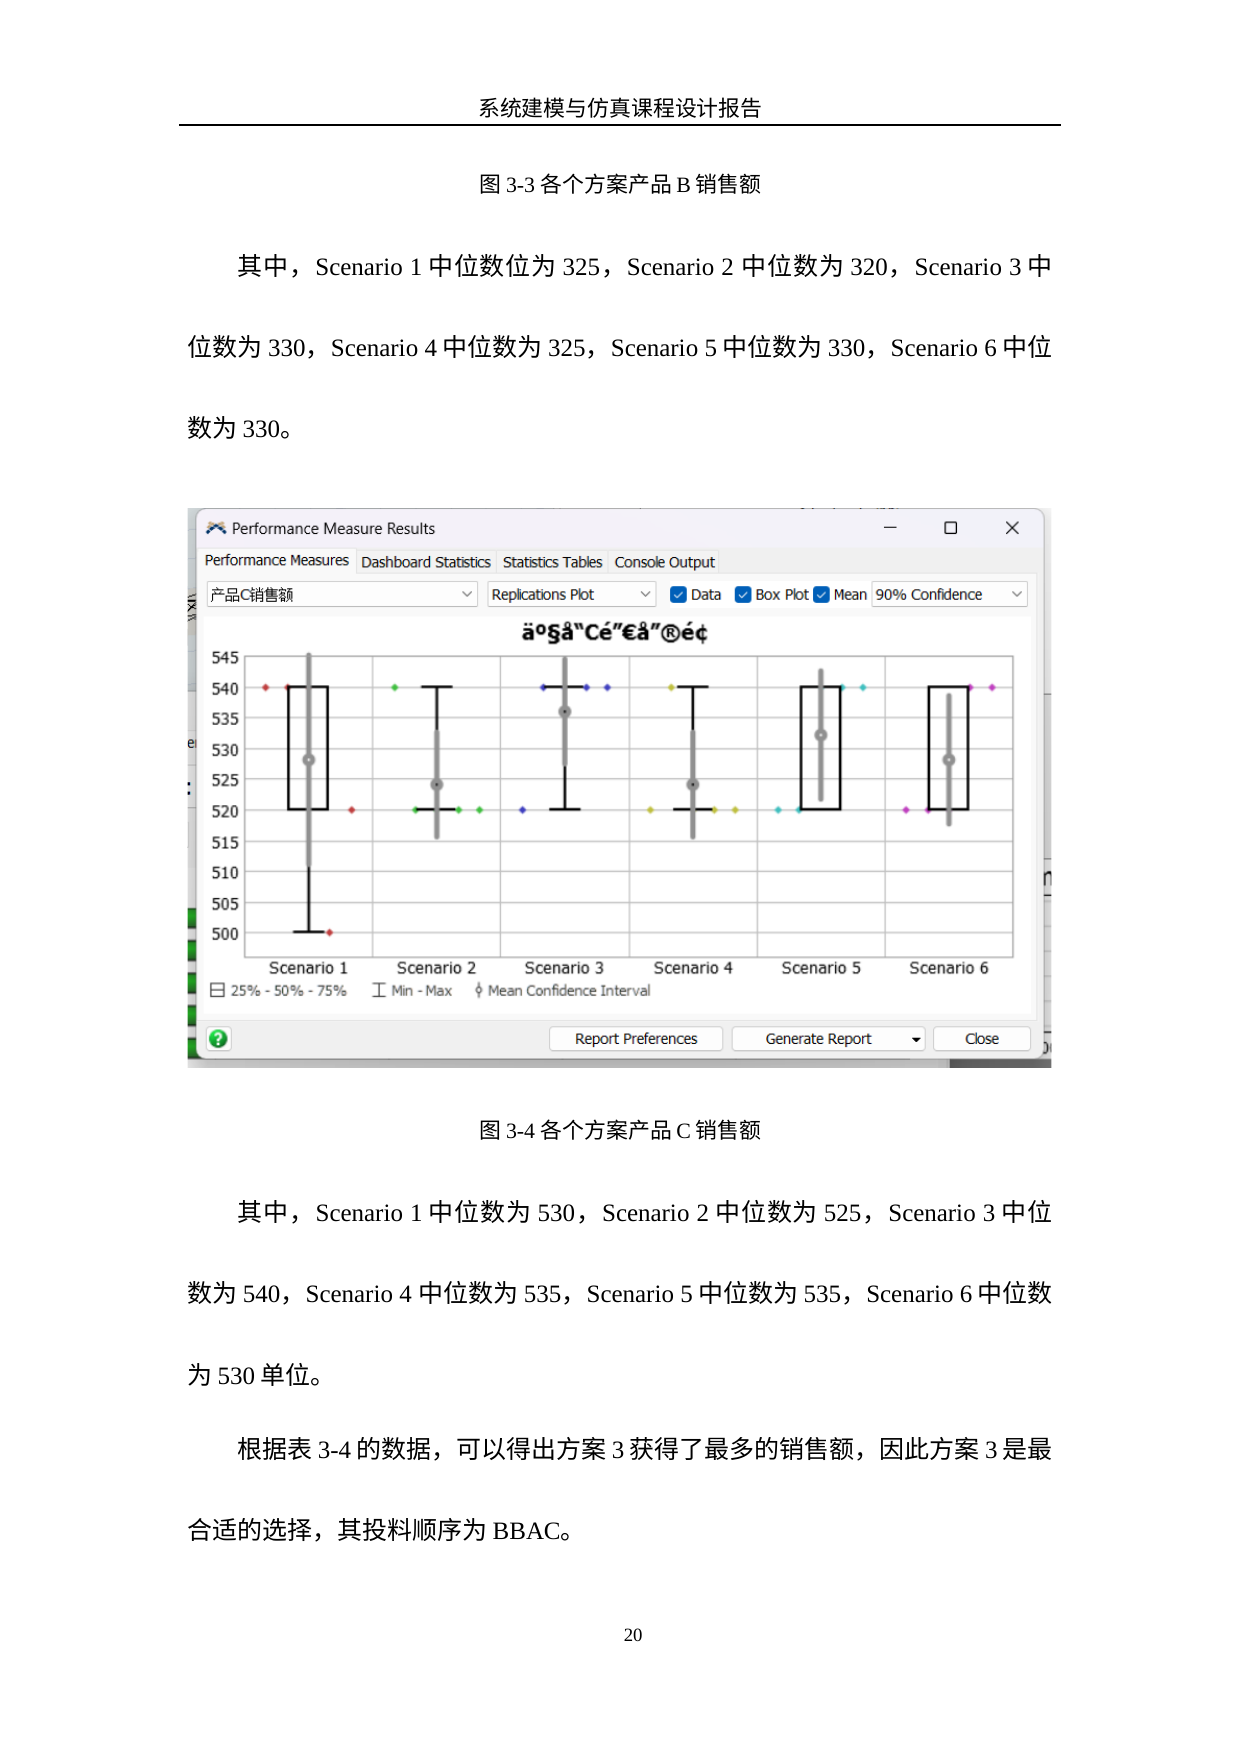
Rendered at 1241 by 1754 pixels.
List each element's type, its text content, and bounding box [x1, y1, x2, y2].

text 其中，Scenario 1中位数为530，Scenario 2中位数为525，Scenario 3中位数为540，Scenario 4 中位数为535，Scenario 5中位数为535，Scenario 6中位数为530单位。 [187, 1178, 1053, 1406]
title 图3-3 各个方案产品B销售额 [187, 167, 1053, 199]
picture [187, 508, 1052, 1068]
text 图3-4 各个方案产品C销售额 [187, 1113, 1053, 1145]
text 根据表3-4的数据，可以得出方案3获得了最多的销售额，因此方案3是最合适的选择，其投料顺序为BBAC。 [187, 1415, 1053, 1561]
text 其中，Scenario 1中位数位为325，Scenario 2 中位数为320，Scenario 3中位数为330，Scenario 4中位数为325，Scenario 5中位数为330，Scenario 6中位数为330。 [187, 232, 1053, 459]
